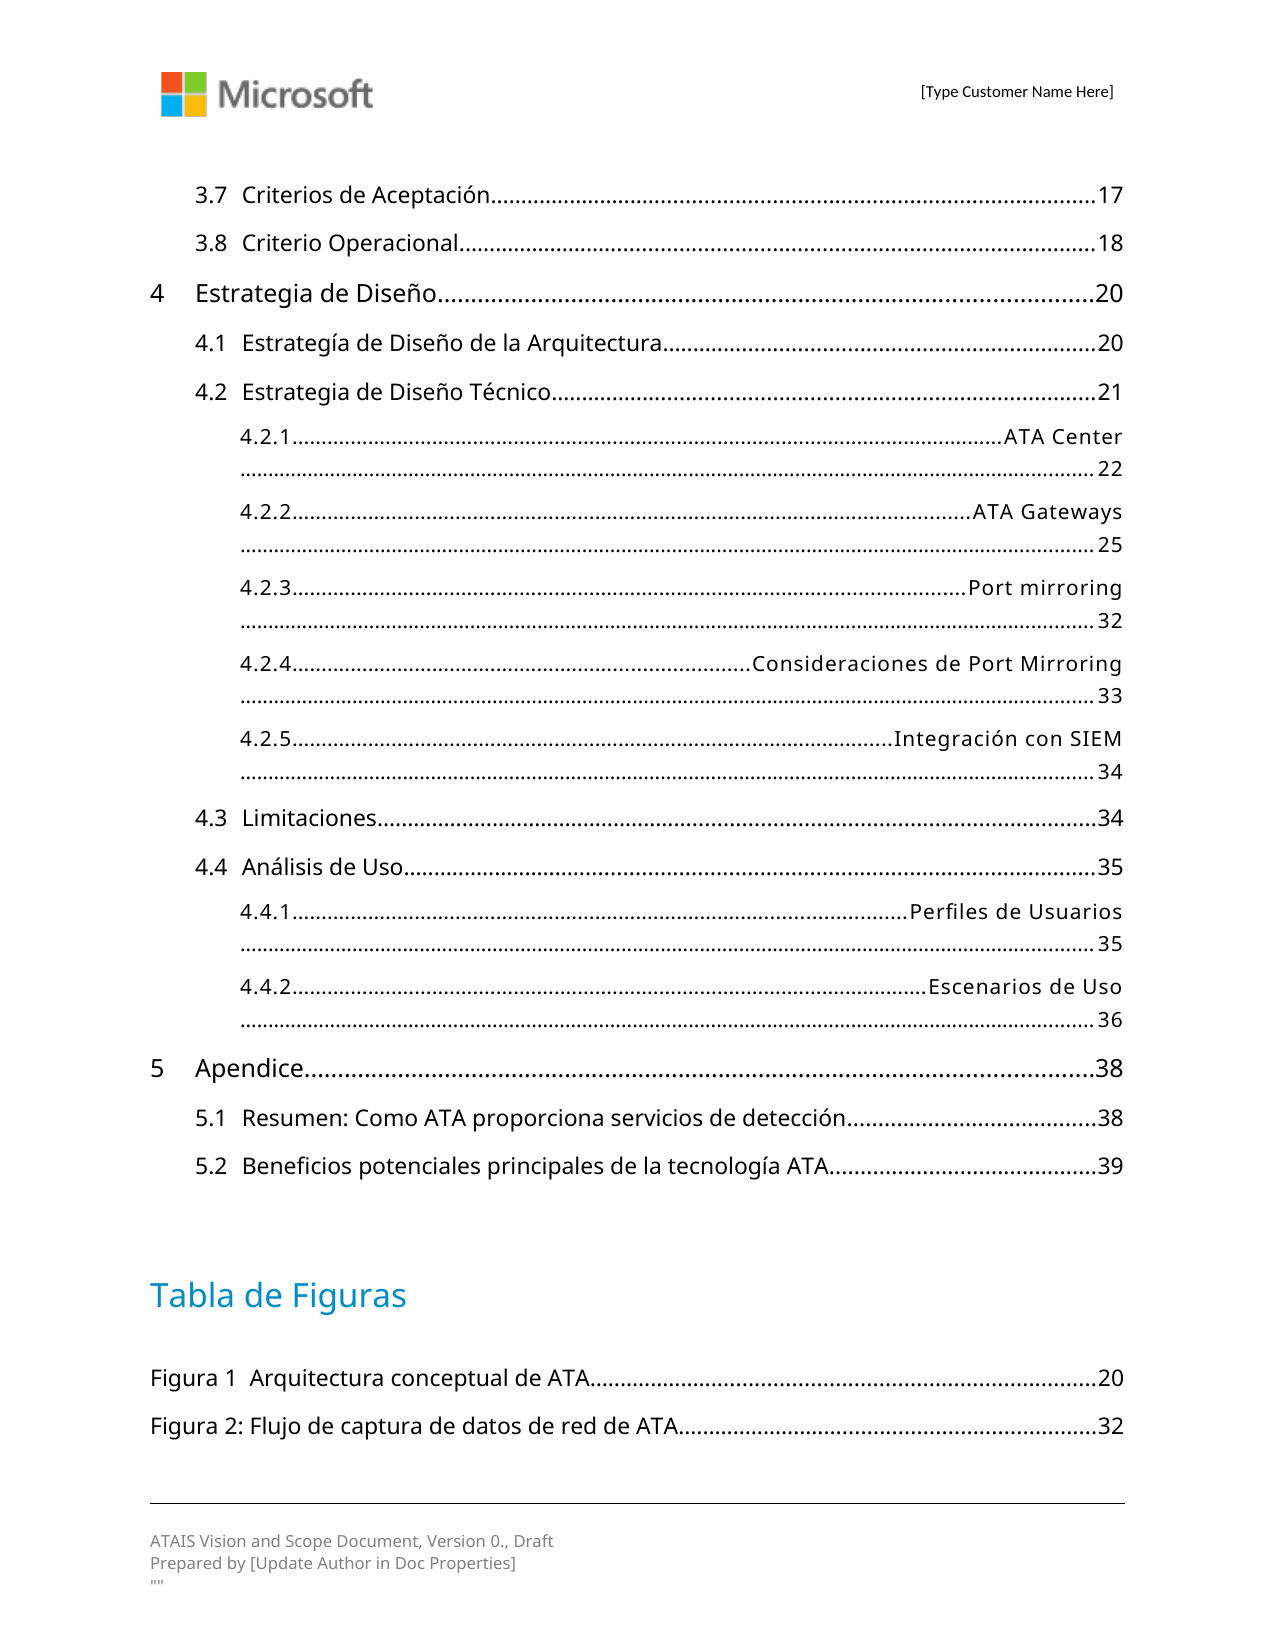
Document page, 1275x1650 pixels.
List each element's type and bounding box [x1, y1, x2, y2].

picture [161, 72, 374, 118]
